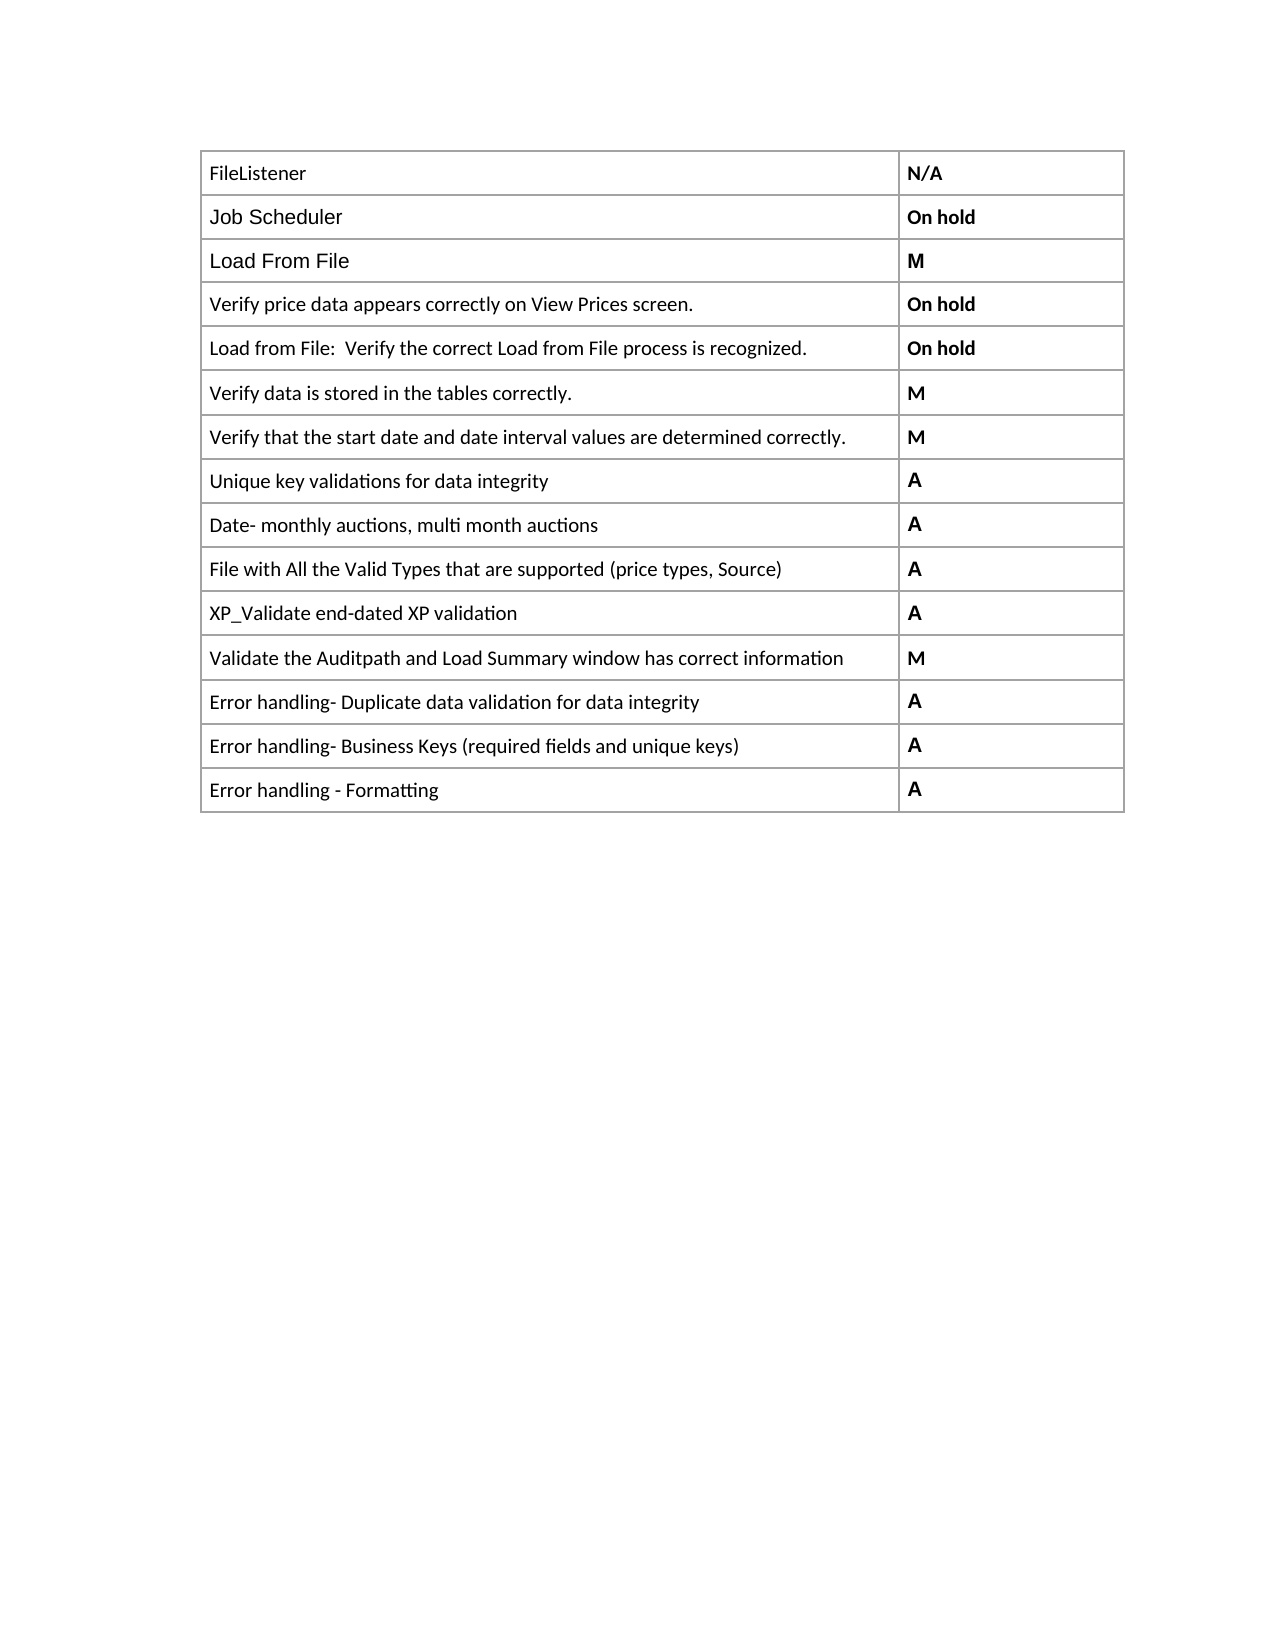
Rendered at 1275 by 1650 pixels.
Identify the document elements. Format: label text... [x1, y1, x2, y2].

table_cell Verify data is stored in the tables correctly. [202, 371, 898, 413]
table_cell N/A [900, 152, 1123, 194]
table_cell Load from File: Verify the correct Load from File process is recognized. [202, 327, 898, 369]
table_cell M [900, 371, 1123, 413]
table_cell A [900, 725, 1123, 767]
table_cell A [900, 460, 1123, 502]
table_cell File with All the Valid Types that are supported (price types, Source) [202, 548, 898, 590]
table_cell A [900, 548, 1123, 590]
table_cell Verify that the start date and date interval values are determined correctly. [202, 416, 898, 458]
table_cell Date- monthly auctions, multi month auctions [202, 504, 898, 546]
table_cell FileListener [202, 152, 898, 194]
table_cell Error handling- Duplicate data validation for data integrity [202, 681, 898, 723]
table_cell XP_Validate end-dated XP validation [202, 592, 898, 634]
table_cell Error handling - Formatting [202, 769, 898, 811]
table_cell On hold [900, 283, 1123, 325]
table_cell Verify price data appears correctly on View Prices screen. [202, 283, 898, 325]
table_cell M [900, 240, 1123, 281]
table_cell Load From File [202, 240, 898, 281]
table_cell Validate the Auditpath and Load Summary window has correct information [202, 636, 898, 678]
table_cell Error handling- Business Keys (required fields and unique keys) [202, 725, 898, 767]
table_cell Unique key validations for data integrity [202, 460, 898, 502]
table_cell On hold [900, 196, 1123, 238]
table_cell A [900, 592, 1123, 634]
table_cell M [900, 416, 1123, 458]
table_cell On hold [900, 327, 1123, 369]
table_cell Job Scheduler [202, 196, 898, 238]
table_cell A [900, 504, 1123, 546]
table_cell A [900, 681, 1123, 723]
table_cell M [900, 636, 1123, 678]
table_cell A [900, 769, 1123, 811]
